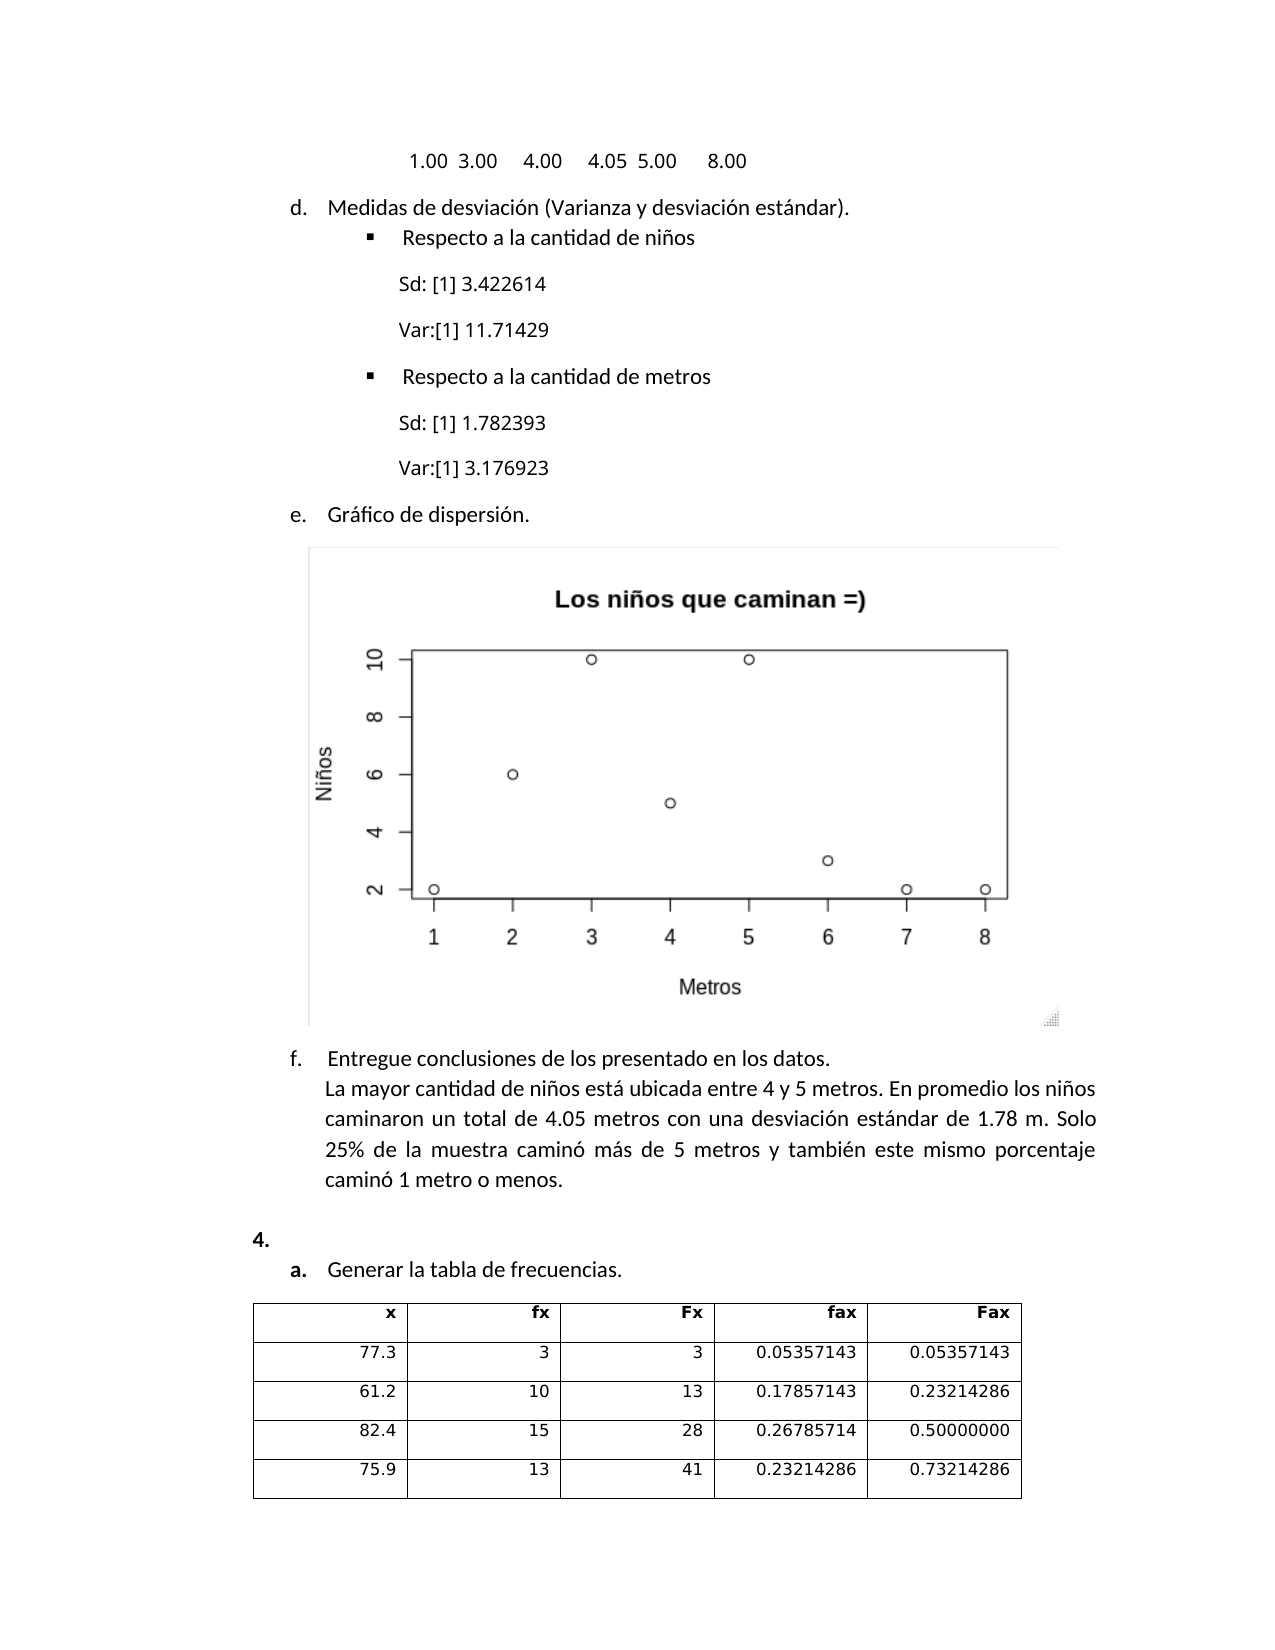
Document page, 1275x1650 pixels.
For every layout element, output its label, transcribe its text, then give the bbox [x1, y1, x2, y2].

table_cell 41 [561, 1460, 714, 1498]
table_cell 77.3 [254, 1343, 407, 1381]
list Medidas de desviación (Varianza y desviación estándar). [290, 193, 1098, 221]
text 1.00 3.00 4.00 4.05 5.00 8.00 [398, 148, 1098, 174]
table_cell 13 [408, 1460, 560, 1498]
list Gráfico de dispersión. [290, 500, 1098, 528]
list Entregue conclusiones de los presentado en los datos. [290, 1044, 1098, 1072]
list Respecto a la cantidad de metros [365, 362, 1098, 390]
text Sd: [1] 1.782393 [325, 409, 1098, 436]
table_cell 61.2 [254, 1382, 407, 1420]
table_cell 0.50000000 [868, 1421, 1021, 1459]
table_cell 0.73214286 [868, 1460, 1021, 1498]
table_cell 0.05357143 [868, 1343, 1021, 1381]
table_header Fx [561, 1304, 714, 1342]
table_cell 15 [408, 1421, 560, 1459]
table_cell 75.9 [254, 1460, 407, 1498]
table_header x [254, 1304, 407, 1342]
list 4. [252, 1225, 1098, 1253]
table_header Fax [868, 1304, 1021, 1342]
table_cell 0.26785714 [715, 1421, 867, 1459]
table_cell 28 [561, 1421, 714, 1459]
table_cell 82.4 [254, 1421, 407, 1459]
table_cell 13 [561, 1382, 714, 1420]
table_cell 0.23214286 [868, 1382, 1021, 1420]
text Var:[1] 11.71429 [325, 316, 1098, 343]
table_cell 0.05357143 [715, 1343, 867, 1381]
table_cell 10 [408, 1382, 560, 1420]
text Var:[1] 3.176923 [325, 454, 1098, 481]
text Sd: [1] 3.422614 [325, 270, 1098, 297]
list La mayor cantidad de niños está ubicada entre 4 y 5 metros. En promedio los niños caminaron un total de 4.05 metros con una desviación estándar de 1.78 m. Solo 25% de la muestra caminó más de 5 metros y también este mismo porcentaje caminó 1 metro o menos. [325, 1074, 1098, 1193]
table_header fax [715, 1304, 867, 1342]
table_cell 3 [561, 1343, 714, 1381]
list Respecto a la cantidad de niños [365, 223, 1098, 252]
table_cell 3 [408, 1343, 560, 1381]
table_cell 0.23214286 [715, 1460, 867, 1498]
table_header fx [408, 1304, 560, 1342]
table_cell 0.17857143 [715, 1382, 867, 1420]
list Generar la tabla de frecuencias. [290, 1256, 1098, 1283]
